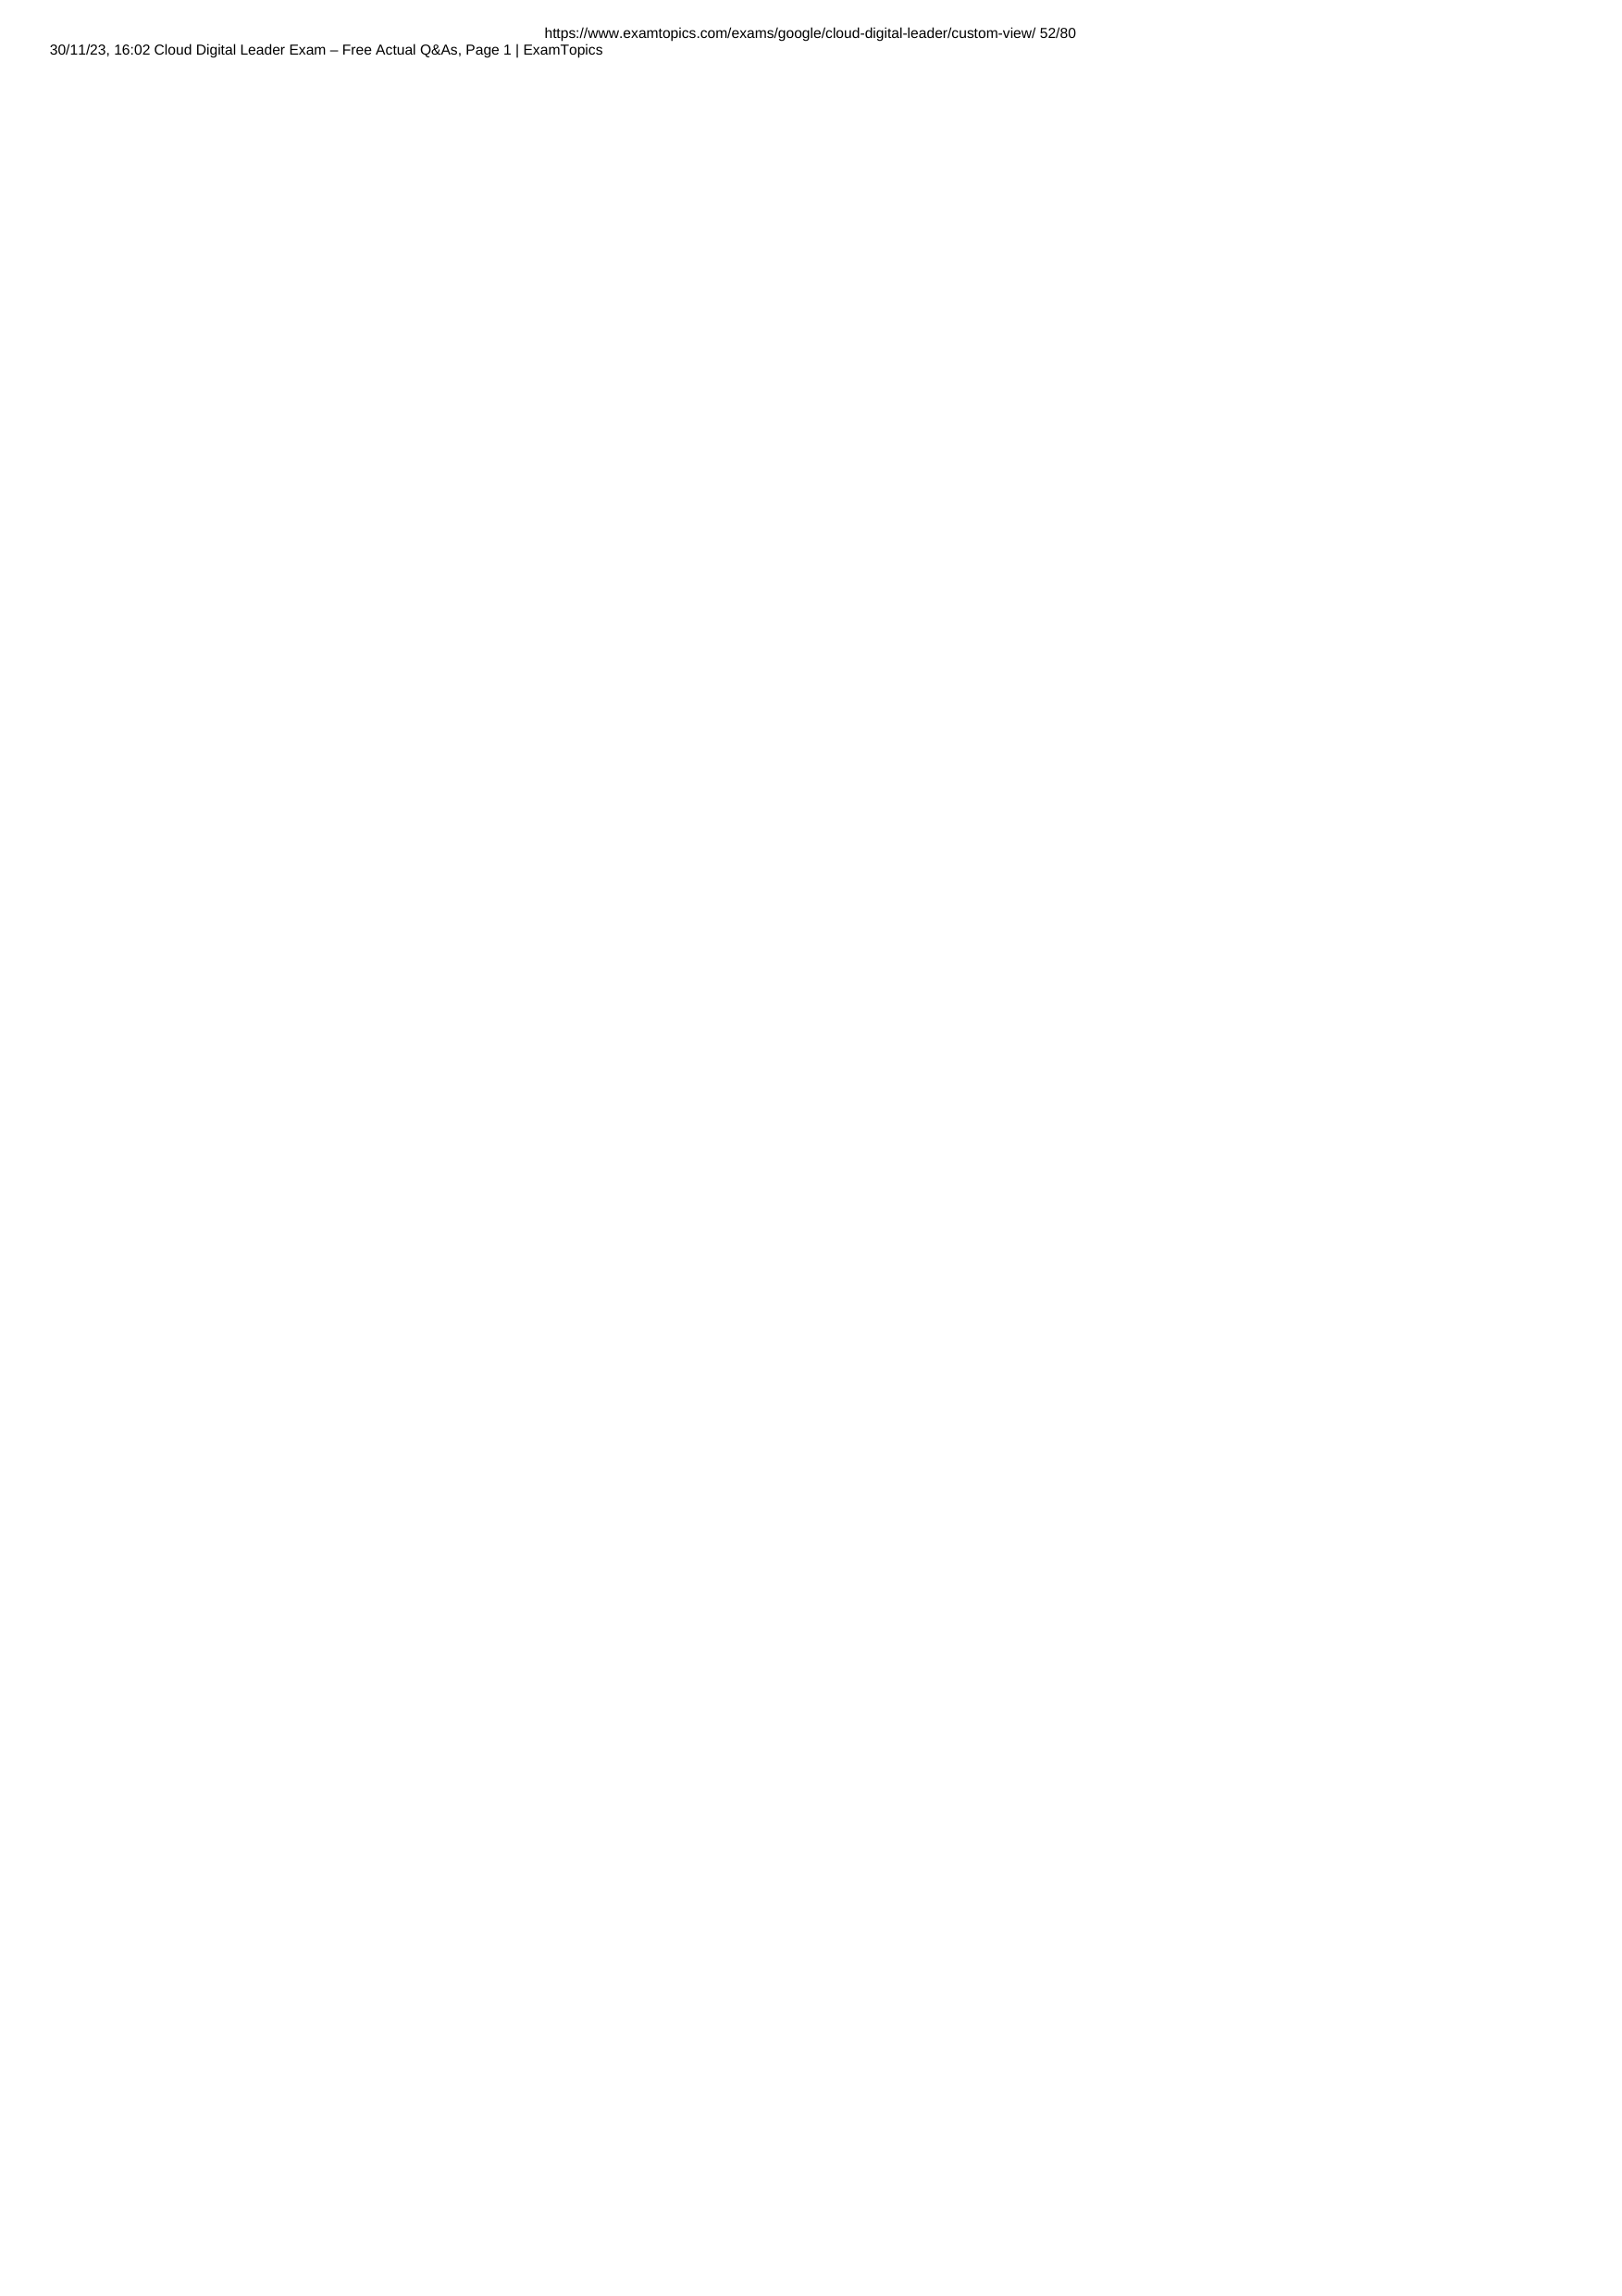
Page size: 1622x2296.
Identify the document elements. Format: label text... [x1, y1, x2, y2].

text https://www.examtopics.com/exams/google/cloud-digital-leader/custom-view/ 52/80 [50, 25, 1571, 41]
text 30/11/23, 16:02 Cloud Digital Leader Exam – Free Actual Q&As, Page 1 | ExamTopics [50, 41, 1571, 58]
